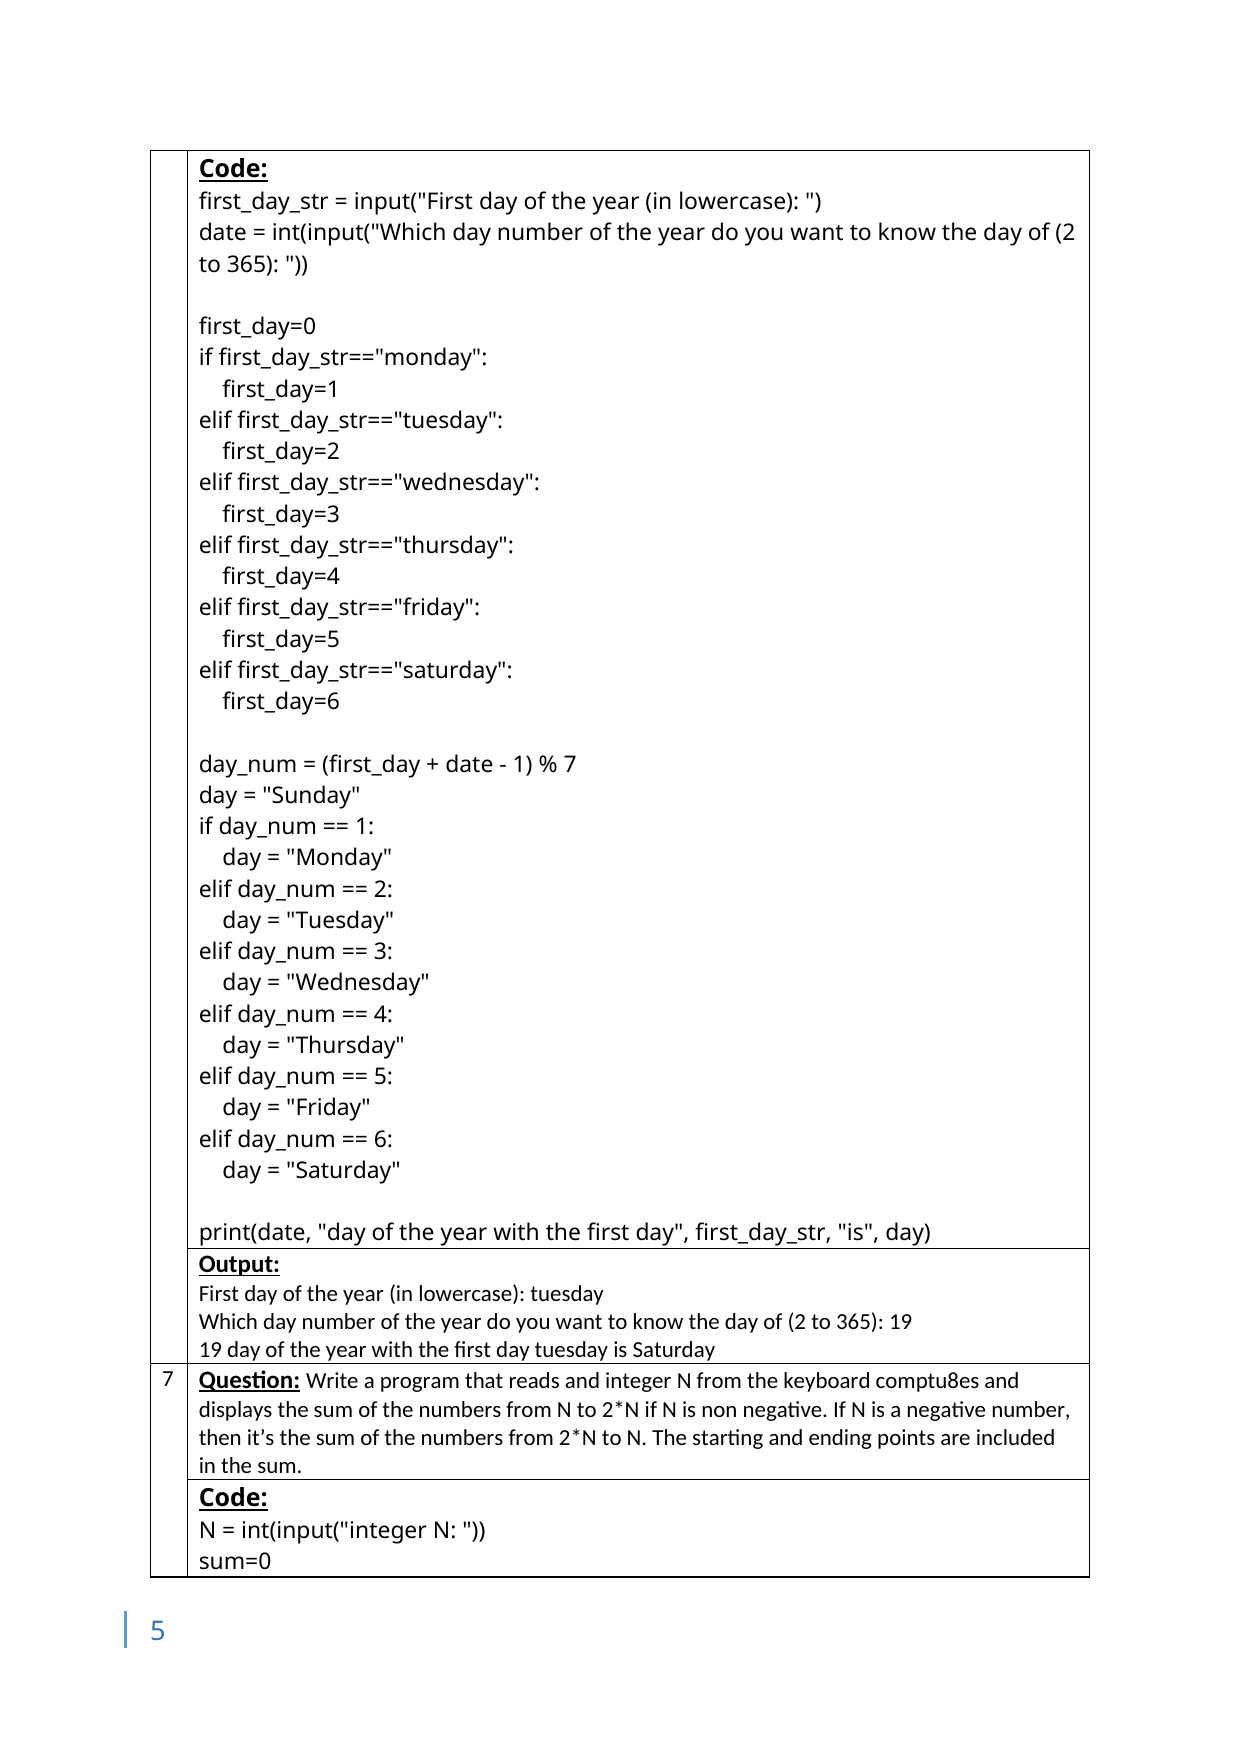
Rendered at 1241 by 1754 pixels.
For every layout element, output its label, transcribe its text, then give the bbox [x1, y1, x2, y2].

table_cell 5 [151, 151, 187, 1363]
table_cell Code: first_day_str = input("First day of the year (in lowercase): ") date = int(input("Which day number of the year do you want to know the day of (2 to 365): ")) first_day=0 if first_day_str=="monday": first_day=1 elif first_day_str=="tuesday": first_day=2 elif first_day_str=="wednesday": first_day=3 elif first_day_str=="thursday": first_day=4 elif first_day_str=="friday": first_day=5 elif first_day_str=="saturday": first_day=6 day_num = (first_day + date - 1) % 7 day = "Sunday" if day_num == 1: day = "Monday" elif day_num == 2: day = "Tuesday" elif day_num == 3: day = "Wednesday" elif day_num == 4: day = "Thursday" elif day_num == 5: day = "Friday" elif day_num == 6: day = "Saturday" print(date, "day of the year with the first day", first_day_str, "is", day) [188, 151, 1089, 1248]
table_cell 7 [151, 1364, 187, 1576]
table_cell Output: First day of the year (in lowercase): tuesday Which day number of the year do you want to know the day of (2 to 365): 19 19 day of the year with the first day tuesday is Saturday [188, 1249, 1089, 1363]
table_cell Question: Write a program that reads and integer N from the keyboard comptu8es and displays the sum of the numbers from N to 2*N if N is non negative. If N is a negative number, then it’s the sum of the numbers from 2*N to N. The starting and ending points are included in the sum. [188, 1364, 1089, 1479]
table_cell Code: N = int(input("integer N: ")) sum=0 if N>=0: for i in range(N, 2*N+1): sum+=i else: for i in range(2*N, N+1, ): sum+=i print(sum) [188, 1480, 1089, 1576]
